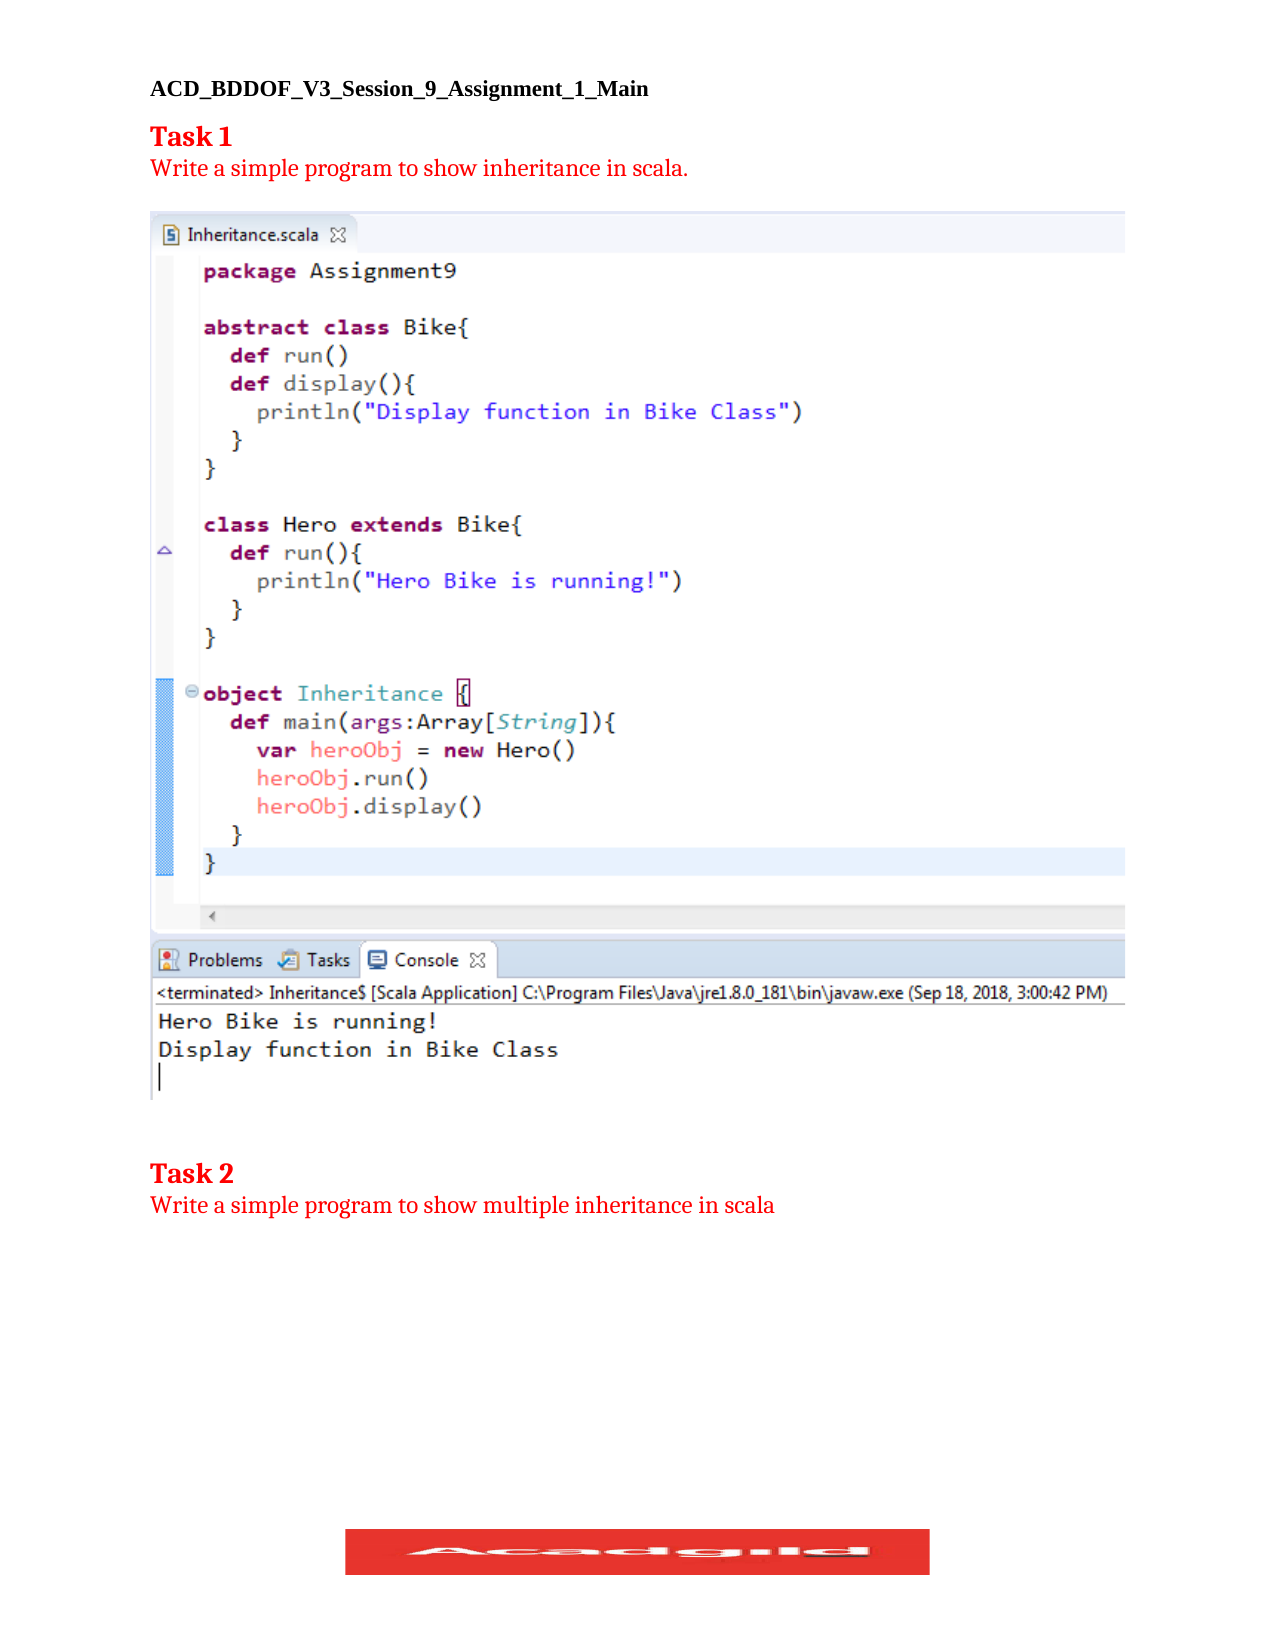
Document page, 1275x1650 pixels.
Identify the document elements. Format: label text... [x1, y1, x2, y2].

text Task 1 [150, 120, 1125, 153]
text Task 2 [150, 1157, 1125, 1191]
text Write a simple program to show inheritance in scala. [150, 153, 1125, 182]
text Write a simple program to show multiple inheritance in scala [150, 1191, 1125, 1219]
picture [150, 211, 1125, 1100]
picture [345, 1529, 930, 1575]
